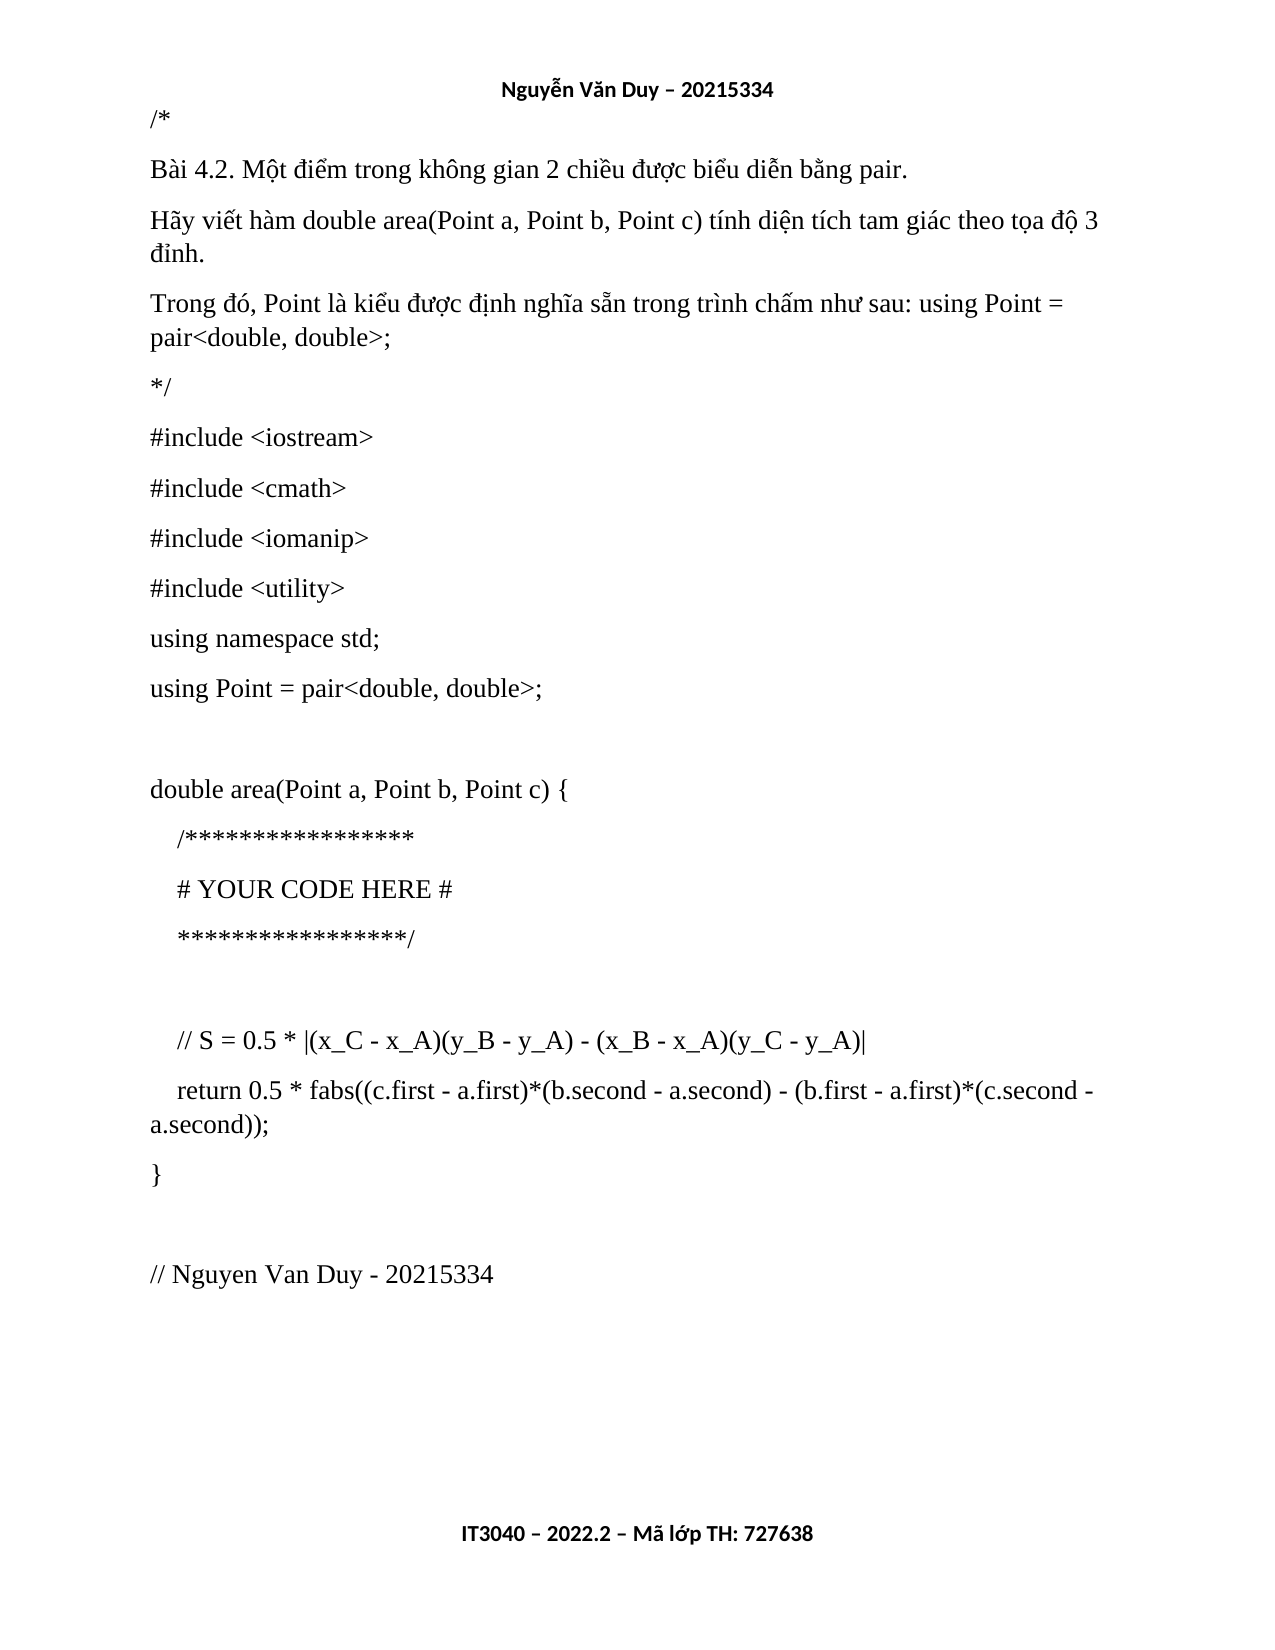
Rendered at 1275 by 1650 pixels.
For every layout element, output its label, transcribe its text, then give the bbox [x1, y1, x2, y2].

text # YOUR CODE HERE # [150, 873, 1125, 904]
text using Point = pair<double, double>; [150, 673, 1125, 704]
text #include <utility> [150, 572, 1125, 603]
text } [150, 1158, 1125, 1189]
text Hãy viết hàm double area(Point a, Point b, Point c) tính diện tích tam giác theo tọa độ 3 đỉnh. [150, 204, 1125, 268]
text double area(Point a, Point b, Point c) { [150, 773, 1125, 804]
text #include <cmath> [150, 472, 1125, 503]
text #include <iomanip> [150, 522, 1125, 553]
text *****************/ [150, 924, 1125, 955]
text /* [150, 103, 1125, 134]
text Bài 4.2. Một điểm trong không gian 2 chiều được biểu diễn bằng pair. [150, 154, 1125, 185]
text using namespace std; [150, 622, 1125, 653]
text #include <iostream> [150, 422, 1125, 453]
text /***************** [150, 823, 1125, 854]
text // Nguyen Van Duy - 20215334 [150, 1258, 1125, 1289]
text Trong đó, Point là kiểu được định nghĩa sẵn trong trình chấm như sau: using Point = pair<double, double>; [150, 288, 1125, 352]
text // S = 0.5 * |(x_C - x_A)(y_B - y_A) - (x_B - x_A)(y_C - y_A)| [150, 1024, 1125, 1055]
text return 0.5 * fabs((c.first - a.first)*(b.second - a.second) - (b.first - a.first)*(c.second - a.second)); [150, 1074, 1125, 1139]
text */ [150, 371, 1125, 402]
